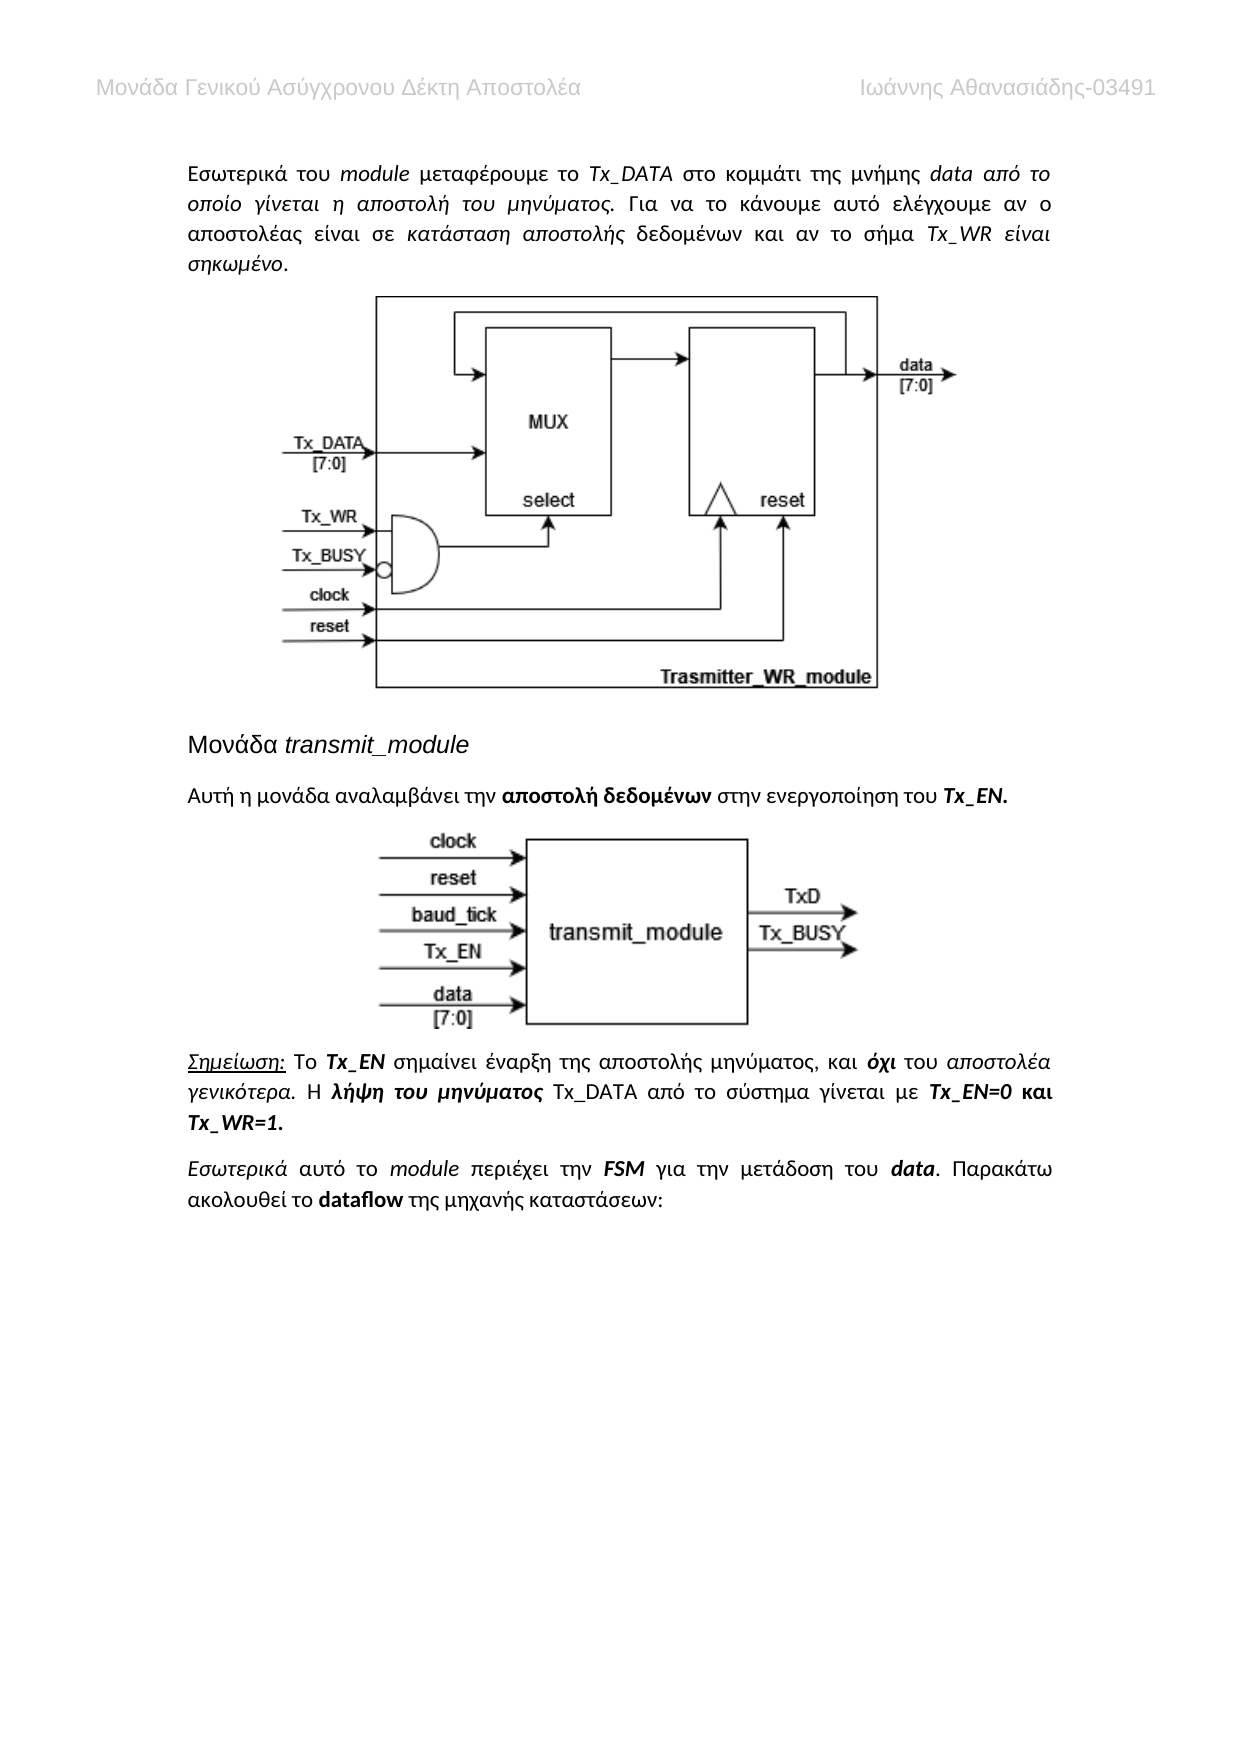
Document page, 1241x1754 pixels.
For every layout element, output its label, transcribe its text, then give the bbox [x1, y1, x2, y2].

text Σημείωση: Το Tx_EN σημαίνει έναρξη της αποστολής μηνύματος, και όχι του αποστολέα γενικότερα. Η λήψη του μηνύματος Tx_DATA από το σύστημα γίνεται με Tx_EN=0 και Tx_WR=1. [187, 1047, 1053, 1136]
text Εσωτερικά του module μεταφέρουμε το Tx_DATA στο κομμάτι της μνήμης data από το οποίο γίνεται η αποστολή του μηνύματος. Για να το κάνουμε αυτό ελέγχουμε αν ο αποστολέας είναι σε κατάσταση αποστολής δεδομένων και αν το σήμα Tx_WR είναι σηκωμένο. [187, 159, 1053, 277]
picture [271, 296, 969, 690]
text Εσωτερικά αυτό το module περιέχει την FSM για την μετάδοση του data. Παρακάτω ακολουθεί το dataflow της μηχανής καταστάσεων: [187, 1154, 1053, 1213]
text Αυτή η μονάδα αναλαμβάνει την αποστολή δεδομένων στην ενεργοποίηση του Tx_EN. [187, 781, 1053, 809]
picture [367, 828, 874, 1029]
subtitle Μονάδα transmit_module [187, 729, 1053, 758]
